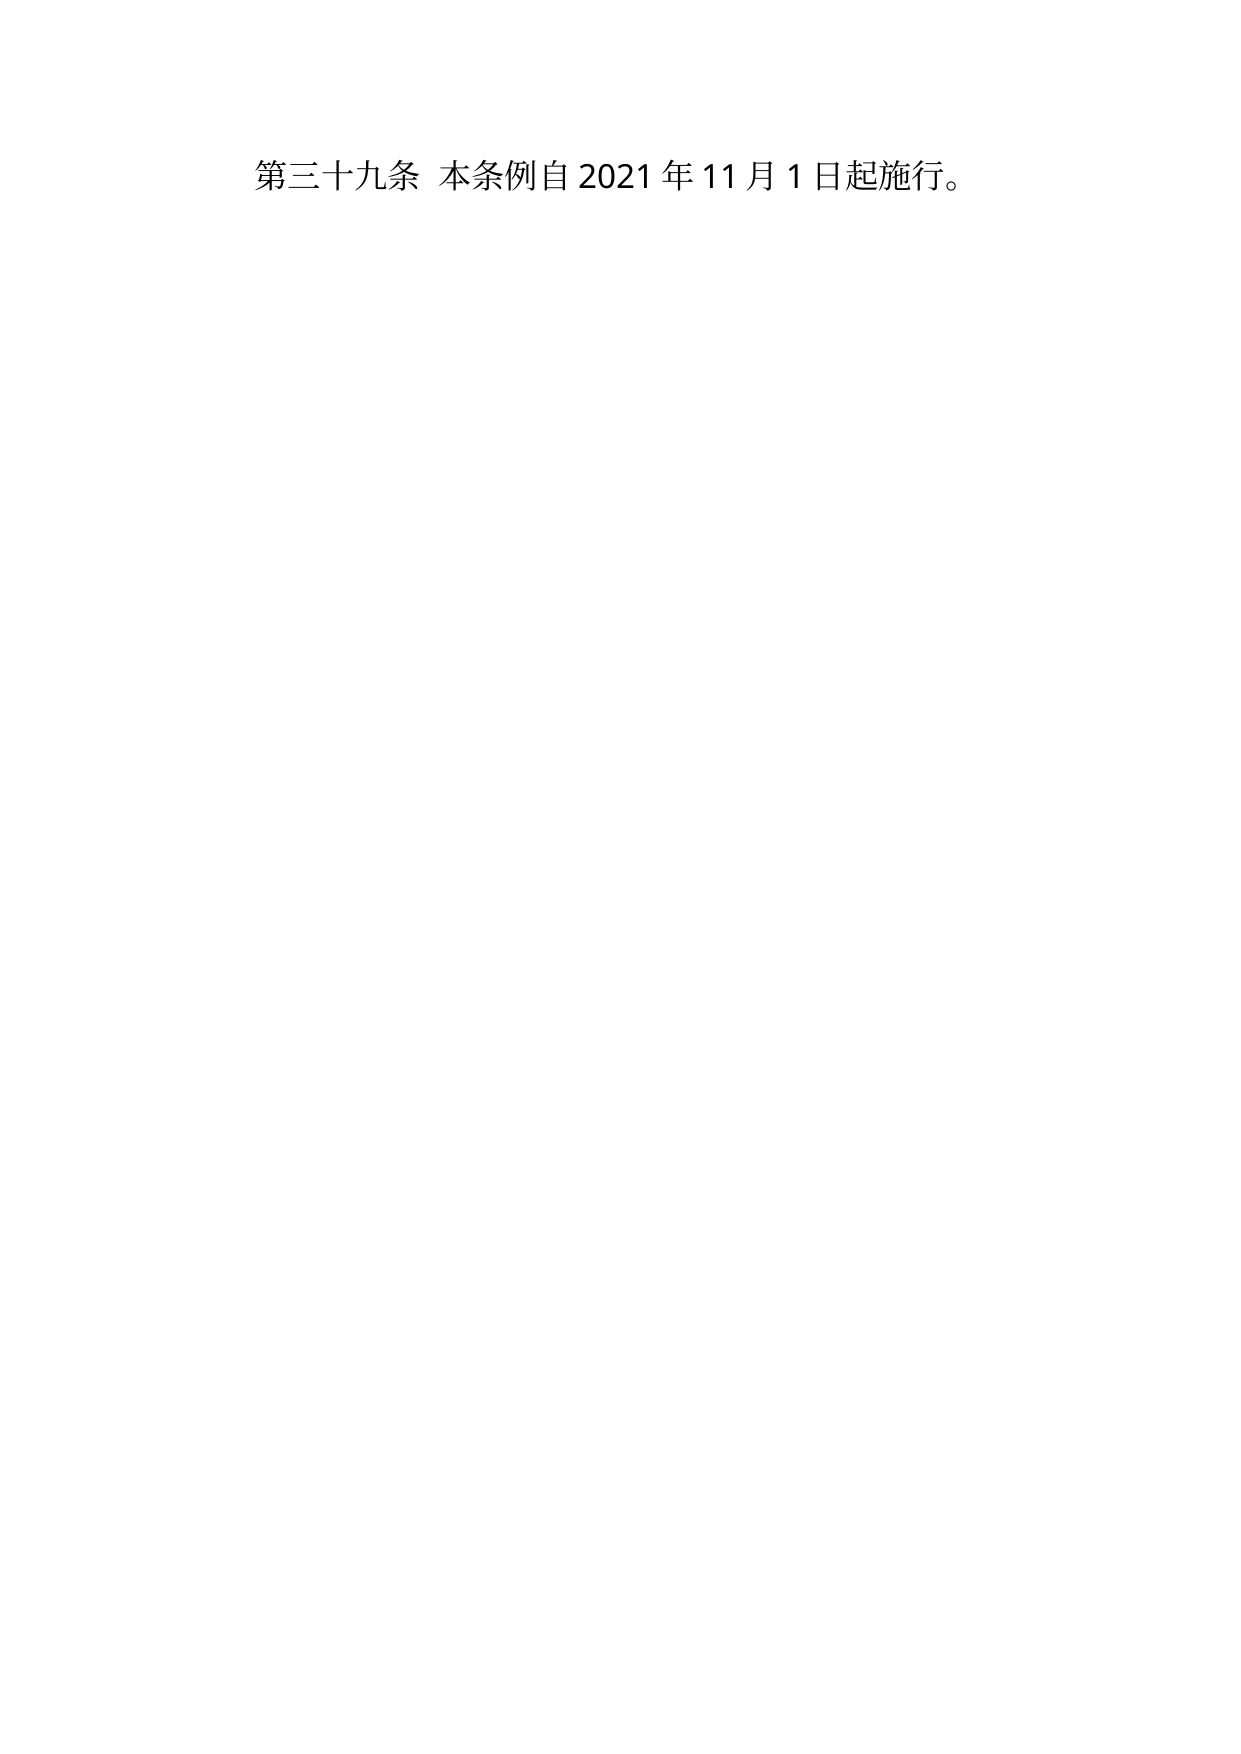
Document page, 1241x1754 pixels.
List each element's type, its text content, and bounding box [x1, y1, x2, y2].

text 第三十九条 本条例自2021年11月1日起施行。 [187, 150, 1053, 198]
